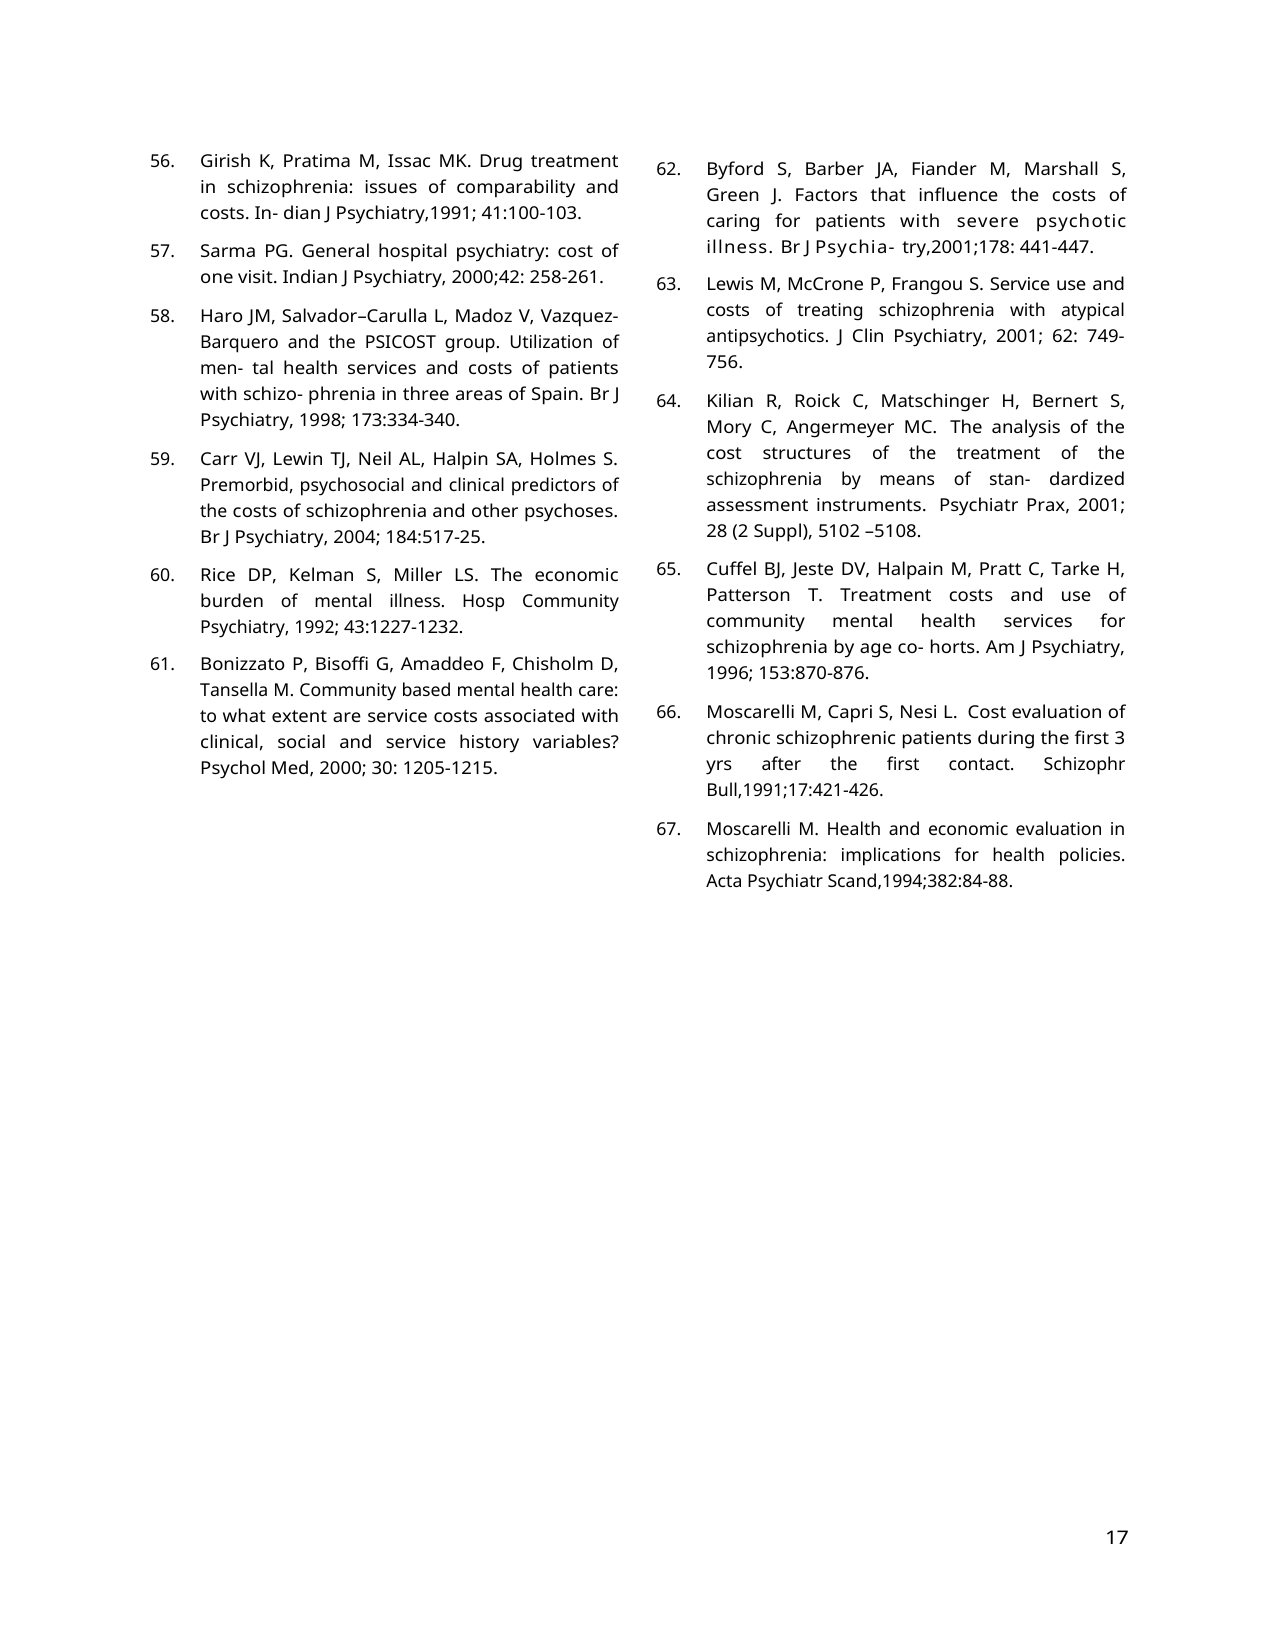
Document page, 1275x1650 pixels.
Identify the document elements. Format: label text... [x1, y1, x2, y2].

list Bonizzato P, Bisoffi G, Amaddeo F, Chisholm D, Tansella M. Community based mental health care: to what extent are service costs associated with clinical, social and service history variables? Psychol Med, 2000; 30: 1205-1215. [150, 651, 619, 779]
list Moscarelli M, Capri S, Nesi L. Cost evaluation of chronic schizophrenic patients during the first 3 yrs after the first contact. Schizophr Bull,1991;17:421-426. [656, 699, 1126, 802]
list Haro JM, Salvador–Carulla L, Madoz V, Vazquez- Barquero and the PSICOST group. Utilization of men- tal health services and costs of patients with schizo- phrenia in three areas of Spain. Br J Psychiatry, 1998; 173:334-340. [150, 303, 619, 432]
list Rice DP, Kelman S, Miller LS. The economic burden of mental illness. Hosp Community Psychiatry, 1992; 43:1227-1232. [150, 563, 619, 639]
list Lewis M, McCrone P, Frangou S. Service use and costs of treating schizophrenia with atypical antipsychotics. J Clin Psychiatry, 2001; 62: 749-756. [656, 271, 1125, 374]
list Cuffel BJ, Jeste DV, Halpain M, Pratt C, Tarke H, Patterson T. Treatment costs and use of community mental health services for schizophrenia by age co- horts. Am J Psychiatry, 1996; 153:870-876. [656, 557, 1126, 685]
list Byford S, Barber JA, Fiander M, Marshall S, Green J. Factors that influence the costs of caring for patients with severe psychotic illness. Br J Psychia- try,2001;178: 441-447. [656, 157, 1127, 259]
list Moscarelli M. Health and economic evaluation in schizophrenia: implications for health policies. Acta Psychiatr Scand,1994;382:84-88. [656, 816, 1126, 892]
list Carr VJ, Lewin TJ, Neil AL, Halpin SA, Holmes S. Premorbid, psychosocial and clinical predictors of the costs of schizophrenia and other psychoses. Br J Psychiatry, 2004; 184:517-25. [150, 446, 619, 548]
list Girish K, Pratima M, Issac MK. Drug treatment in schizophrenia: issues of comparability and costs. In- dian J Psychiatry,1991; 41:100-103. [150, 148, 619, 224]
list Kilian R, Roick C, Matschinger H, Bernert S, Mory C, Angermeyer MC. The analysis of the cost structures of the treatment of the schizophrenia by means of stan- dardized assessment instruments. Psychiatr Prax, 2001; 28 (2 Suppl), 5102 –5108. [656, 388, 1125, 542]
list Sarma PG. General hospital psychiatry: cost of one visit. Indian J Psychiatry, 2000;42: 258-261. [150, 239, 619, 289]
